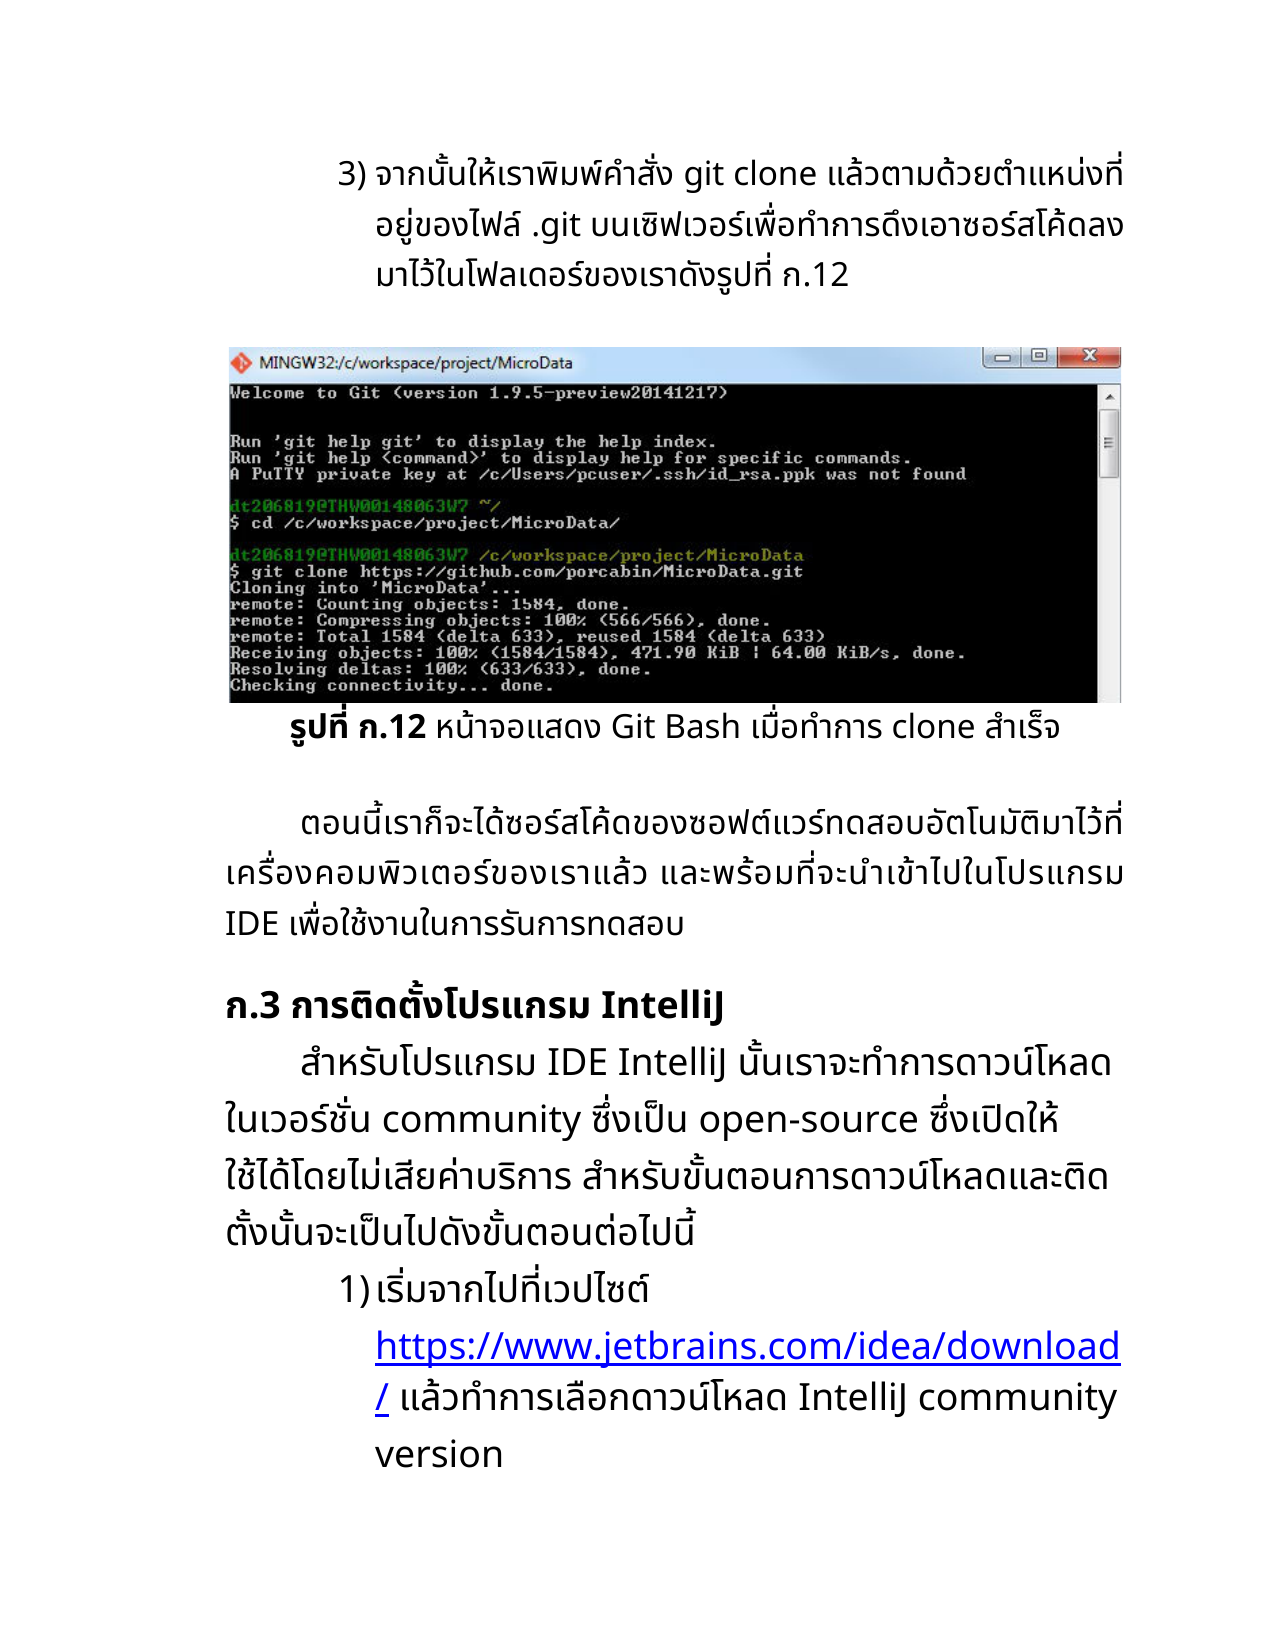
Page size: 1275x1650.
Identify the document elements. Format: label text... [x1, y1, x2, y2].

text รูปที่ ก.12 หน้าจอแสดง Git Bash เมื่อทำการ clone สำเร็จ [225, 703, 1125, 753]
text ก.3 การติดตั้งโปรแกรม IntelliJ [225, 978, 1125, 1035]
text สำหรับโปรแกรม IDE IntelliJ นั้นเราจะทำการดาวน์โหลดในเวอร์ชั่น community ซึ่งเป็น open-source ซึ่งเปิดให้ใช้ได้โดยไม่เสียค่าบริการ สำหรับขั้นตอนการดาวน์โหลดและติดตั้งนั้นจะเป็นไปดังขั้นตอนต่อไปนี้ [225, 1035, 1125, 1263]
picture [228, 347, 1122, 703]
text ตอนนี้เราก็จะได้ซอร์สโค้ดของซอฟต์แวร์ทดสอบอัตโนมัติมาไว้ที่เครื่องคอมพิวเตอร์ของเราแล้ว และพร้อมที่จะนำเข้าไปในโปรแกรม IDE เพื่อใช้งานในการรันการทดสอบ [225, 799, 1125, 950]
list เริ่มจากไปที่เวปไซต์ https://www.jetbrains.com/idea/download/ แล้วทำการเลือกดาวน์โหลด IntelliJ community version [337, 1263, 1125, 1479]
list จากนั้นให้เราพิมพ์คำสั่ง git clone แล้วตามด้วยตำแหน่งที่อยู่ของไฟล์ .git บนเซิฟเวอร์เพื่อทำการดึงเอาซอร์สโค้ดลงมาไว้ในโฟลเดอร์ของเราดังรูปที่ ก.12 [337, 150, 1125, 302]
